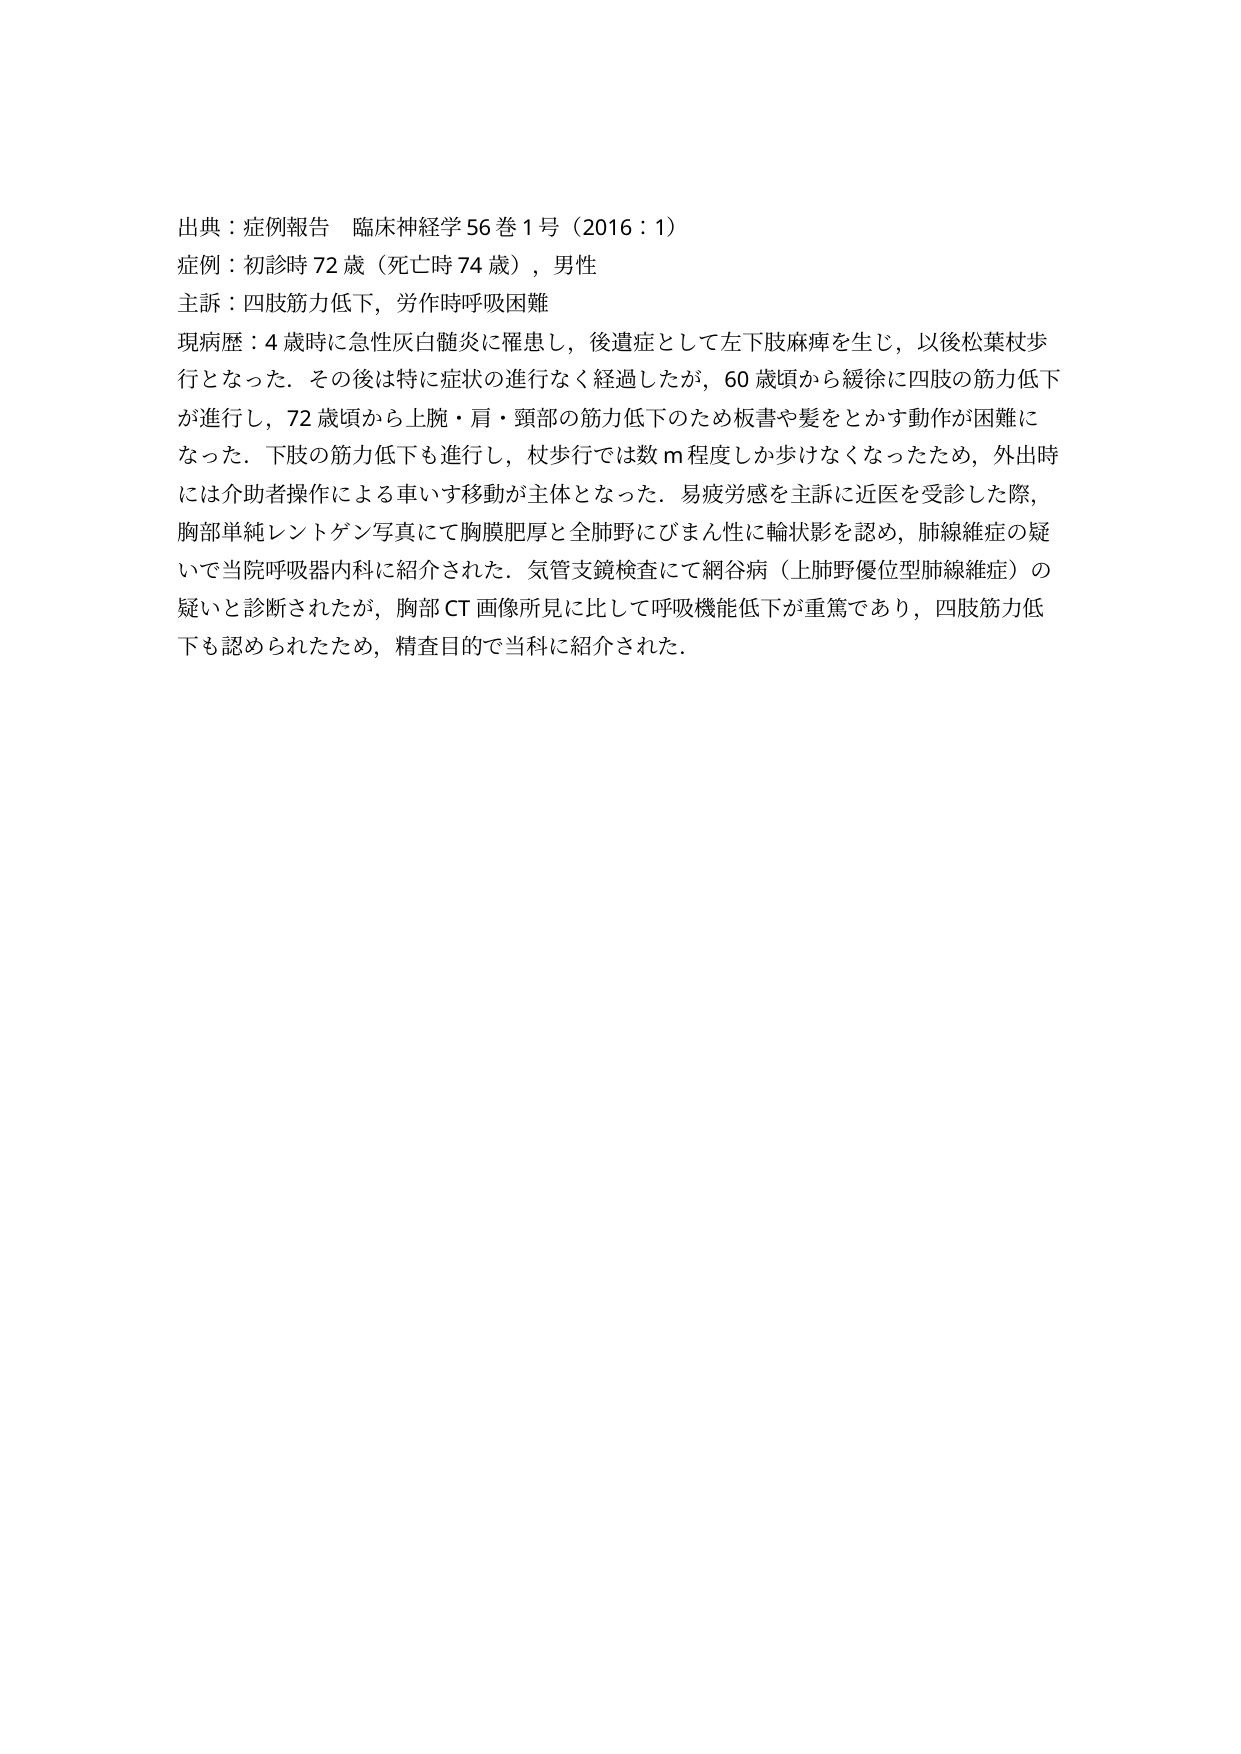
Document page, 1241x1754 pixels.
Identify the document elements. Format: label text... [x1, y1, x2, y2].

text 出典：症例報告 臨床神経学56巻1号（2016：1） [177, 207, 1063, 245]
text 主訴：四肢筋力低下，労作時呼吸困難 [177, 283, 1063, 321]
text 現病歴：4 歳時に急性灰白髄炎に罹患し，後遺症として左下肢麻痺を生じ，以後松葉杖歩行となった．その後は特に症状の進行なく経過したが，60 歳頃から緩徐に四肢の筋力低下が進行し，72 歳頃から上腕・肩・頸部の筋力低下のため板書や髪をとかす動作が困難になった．下肢の筋力低下も進行し，杖歩行では数m程度しか歩けなくなったため，外出時には介助者操作による車いす移動が主体となった．易疲労感を主訴に近医を受診した際，胸部単純レントゲン写真にて胸膜肥厚と全肺野にびまん性に輪状影を認め，肺線維症の疑いで当院呼吸器内科に紹介された．気管支鏡検査にて網谷病（上肺野優位型肺線維症）の疑いと診断されたが，胸部CT 画像所見に比して呼吸機能低下が重篤であり，四肢筋力低下も認められたため，精査目的で当科に紹介された． [177, 321, 1063, 664]
text 症例：初診時72 歳（死亡時74 歳），男性 [177, 245, 1063, 283]
